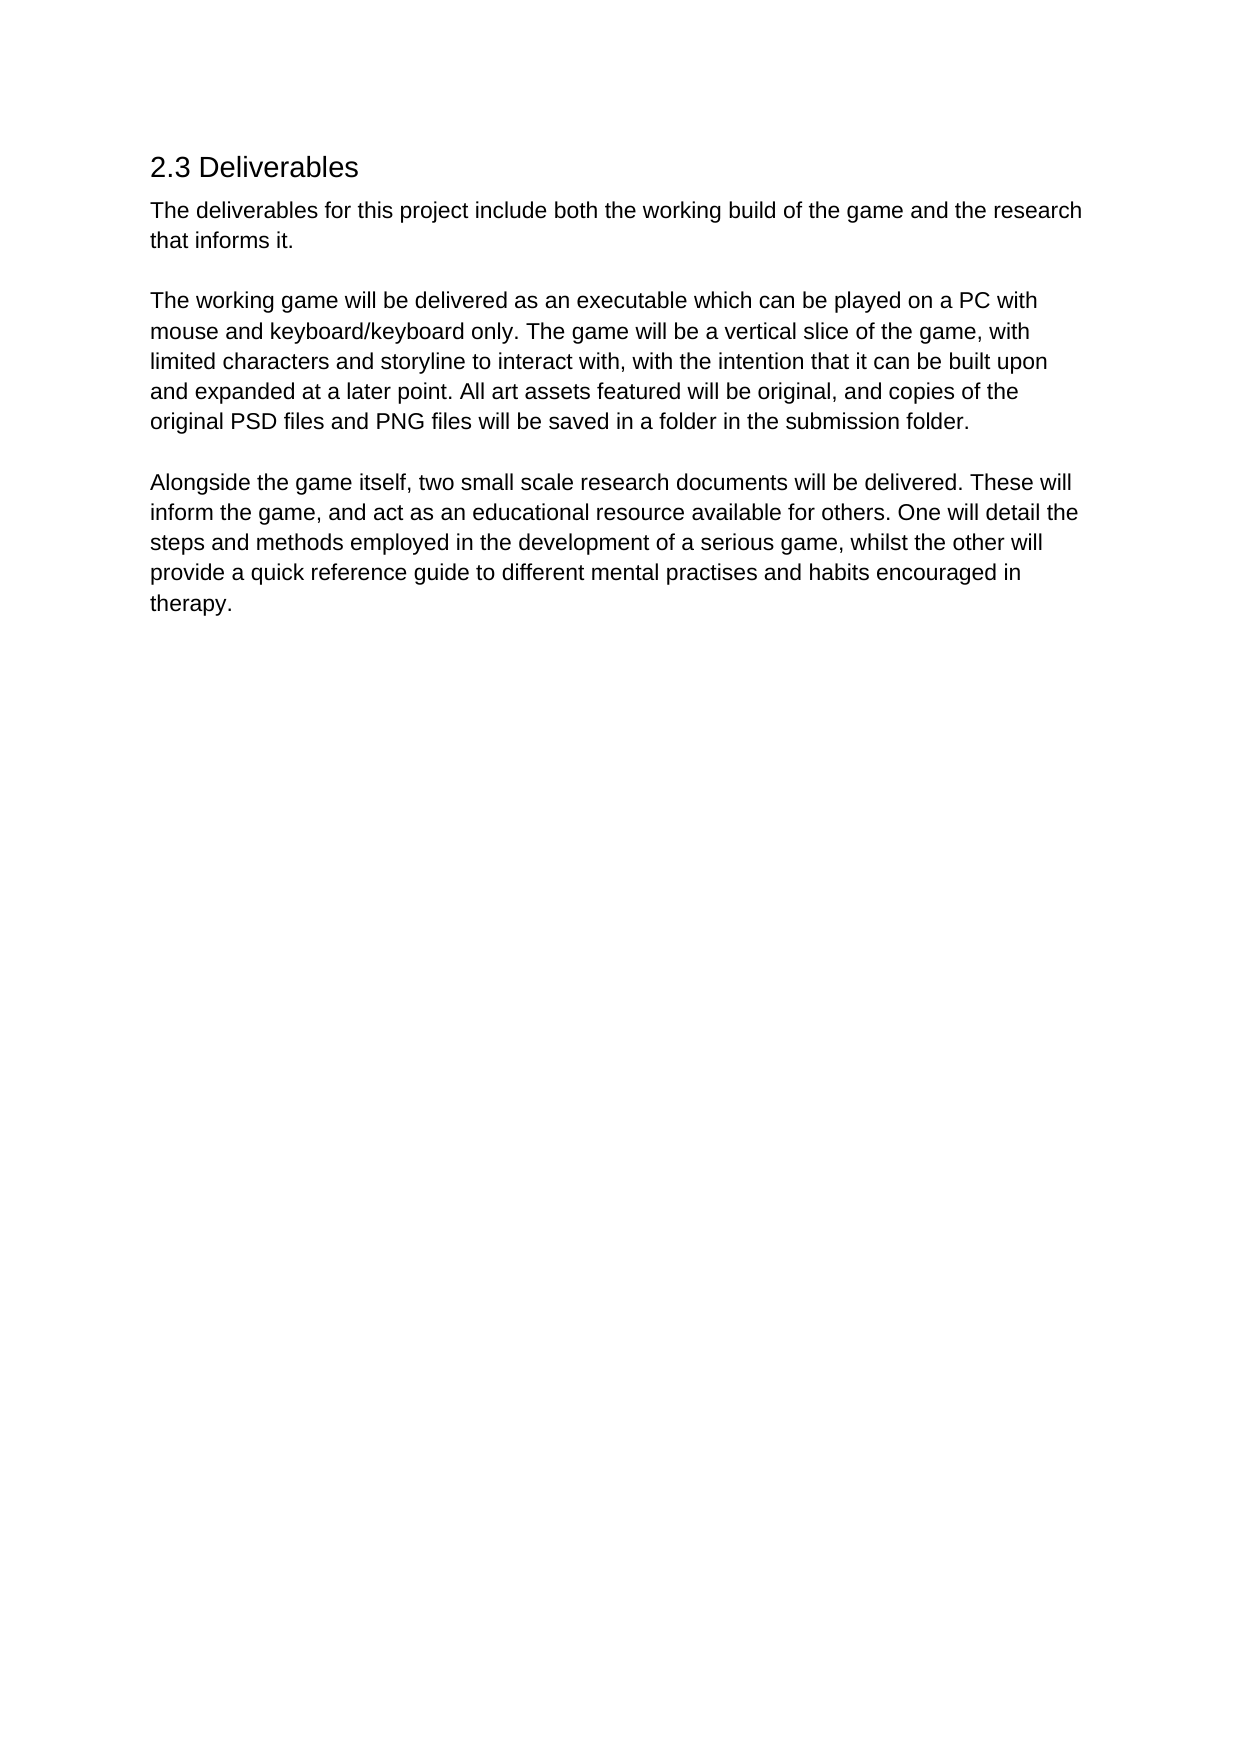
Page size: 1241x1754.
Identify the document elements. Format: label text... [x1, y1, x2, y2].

text The deliverables for this project include both the working build of the game and the research that informs it. [150, 197, 1090, 253]
text The working game will be delivered as an executable which can be played on a PC with mouse and keyboard/keyboard only. The game will be a vertical slice of the game, with limited characters and storyline to interact with, with the intention that it can be built upon and expanded at a later point. All art assets featured will be original, and copies of the original PSD files and PNG files will be saved in a folder in the submission folder. [150, 287, 1090, 435]
text Alongside the game itself, two small scale research documents will be delivered. These will inform the game, and act as an educational resource available for others. One will detail the steps and methods employed in the development of a serious game, whilst the other will provide a quick reference guide to different mental practises and habits encouraged in therapy. [150, 469, 1090, 616]
subtitle 2.3 Deliverables [150, 150, 1090, 183]
